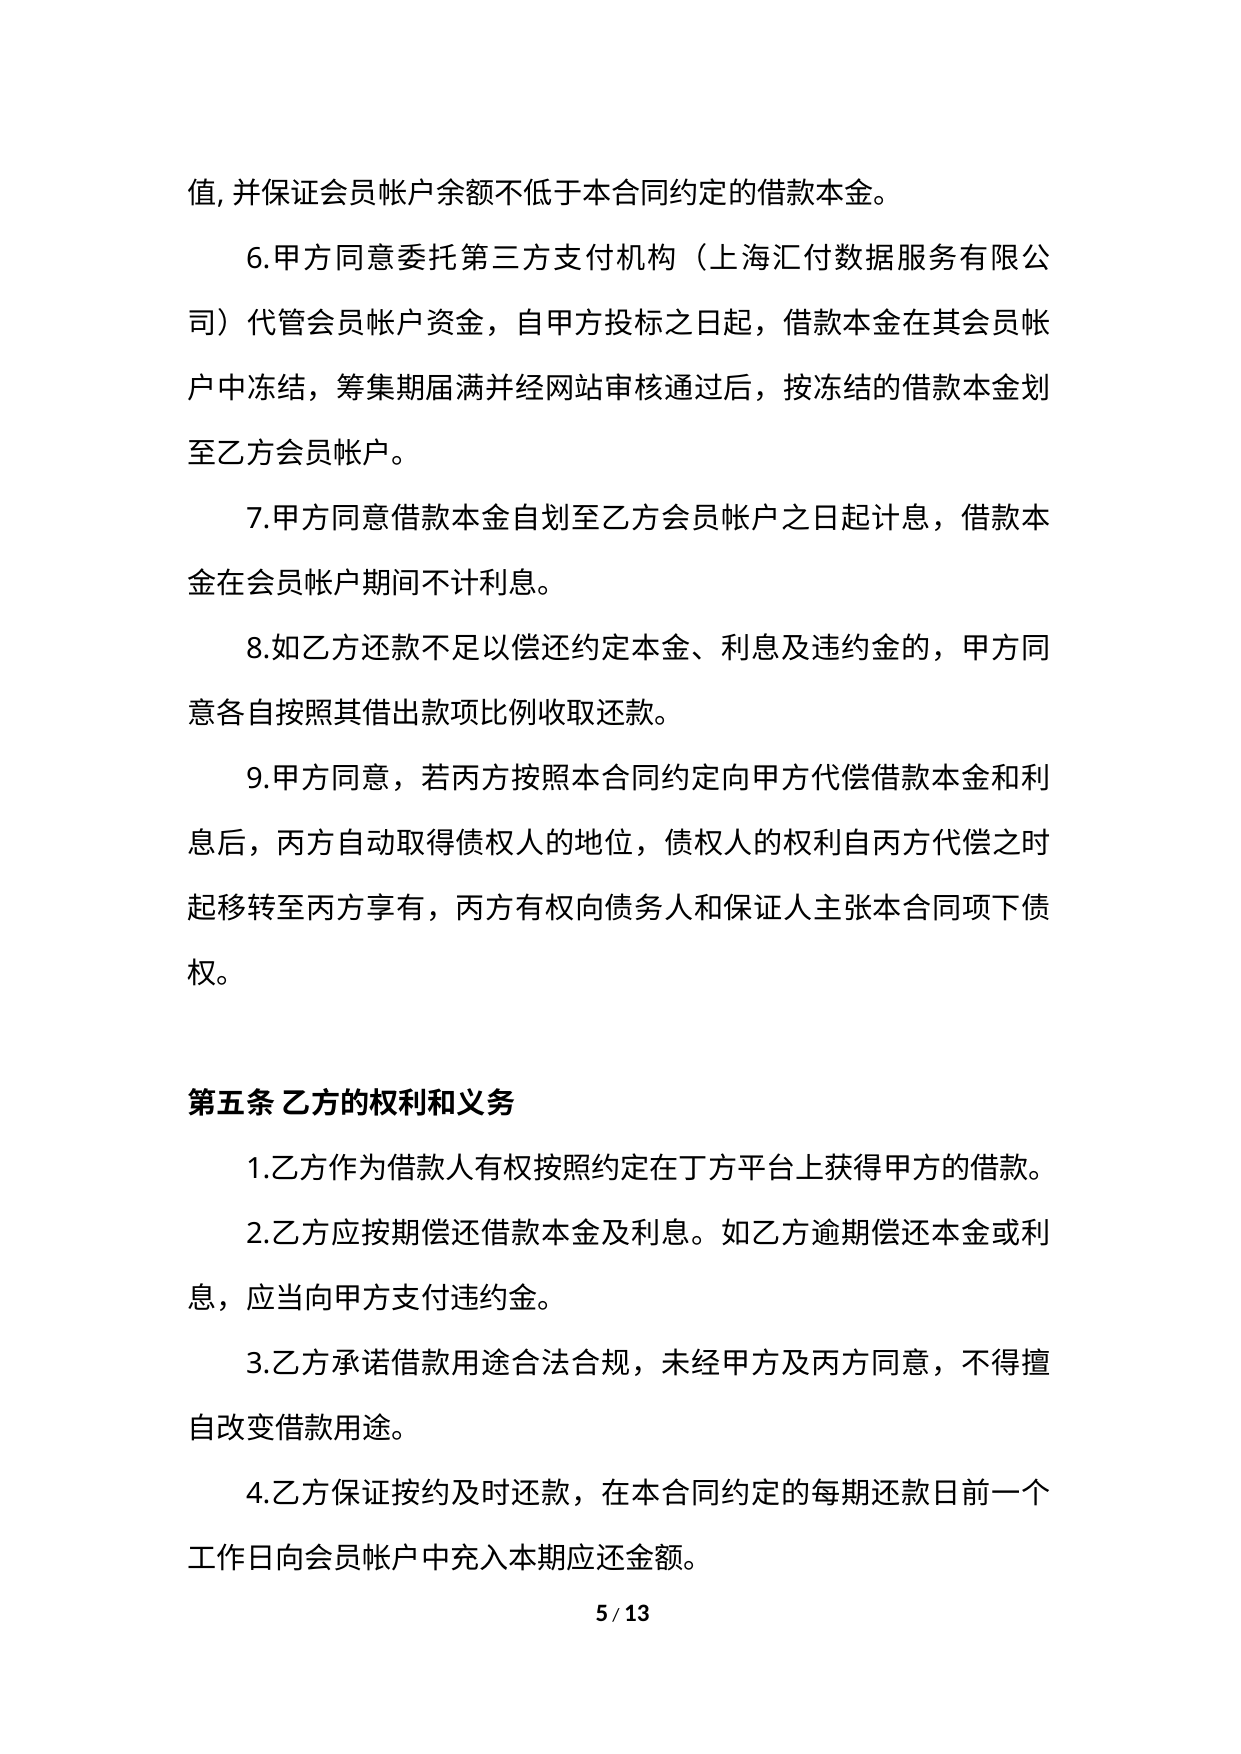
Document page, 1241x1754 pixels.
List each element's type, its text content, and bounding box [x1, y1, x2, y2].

text 3.乙方承诺借款用途合法合规，未经甲方及丙方同意，不得擅自改变借款用途。 [187, 1328, 1053, 1458]
text 2.乙方应按期偿还借款本金及利息。如乙方逾期偿还本金或利息，应当向甲方支付违约金。 [187, 1198, 1053, 1328]
text 6.甲方同意委托第三方支付机构（上海汇付数据服务有限公司）代管会员帐户资金，自甲方投标之日起，借款本金在其会员帐户中冻结，筹集期届满并经网站审核通过后，按冻结的借款本金划至乙方会员帐户。 [187, 223, 1053, 483]
text 4.乙方保证按约及时还款，在本合同约定的每期还款日前一个工作日向会员帐户中充入本期应还金额。 [187, 1458, 1053, 1588]
text 9.甲方同意，若丙方按照本合同约定向甲方代偿借款本金和利息后，丙方自动取得债权人的地位，债权人的权利自丙方代偿之时起移转至丙方享有，丙方有权向债务人和保证人主张本合同项下债权。 [187, 743, 1053, 1003]
text 第五条 乙方的权利和义务 [187, 1068, 1053, 1133]
text 8.如乙方还款不足以偿还约定本金、利息及违约金的，甲方同意各自按照其借出款项比例收取还款。 [187, 613, 1053, 743]
text 7.甲方同意借款本金自划至乙方会员帐户之日起计息，借款本金在会员帐户期间不计利息。 [187, 483, 1053, 613]
text 1.乙方作为借款人有权按照约定在丁方平台上获得甲方的借款。 [187, 1133, 1053, 1198]
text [187, 158, 1053, 223]
